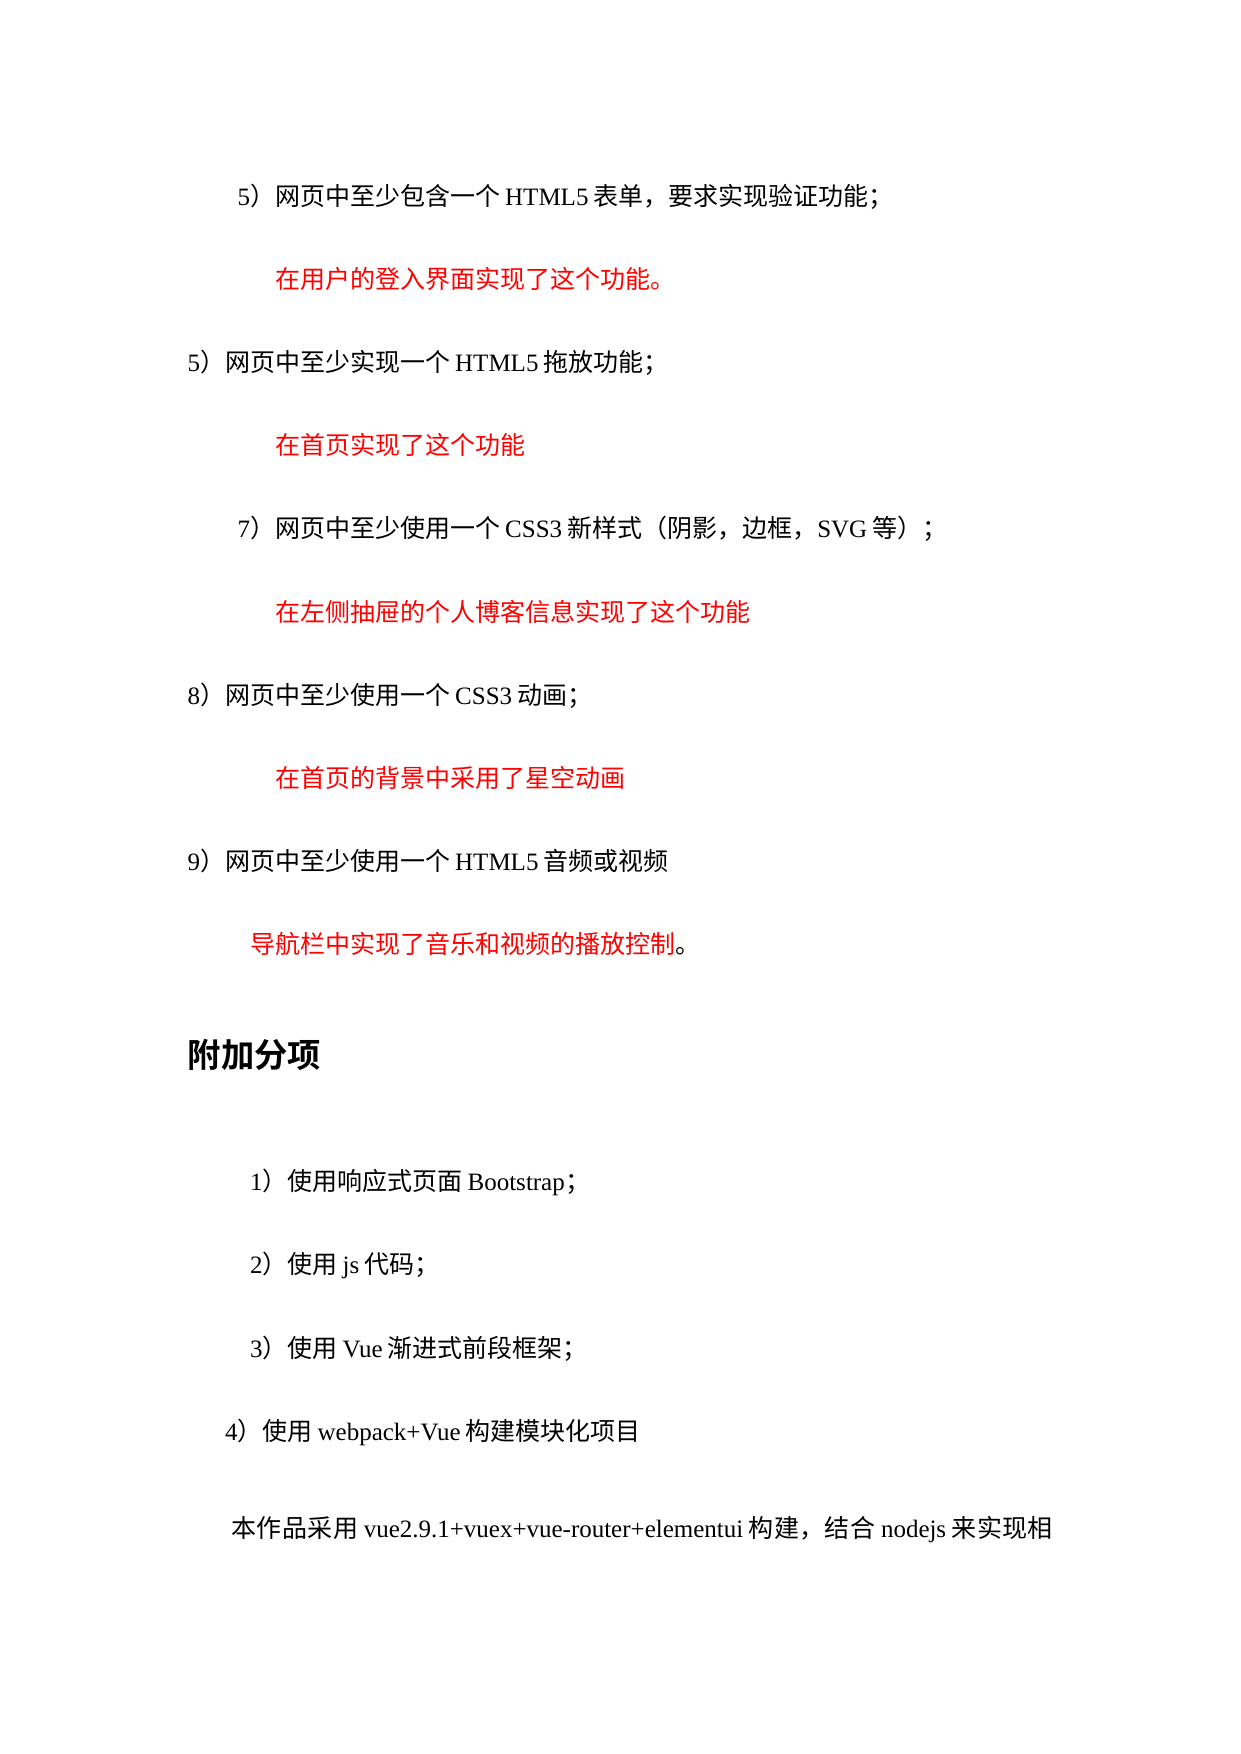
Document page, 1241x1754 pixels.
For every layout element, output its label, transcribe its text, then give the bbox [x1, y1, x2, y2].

text 7）网页中至少使用一个CSS3新样式（阴影，边框，SVG等）； [225, 494, 1053, 559]
text 2）使用js代码； [187, 1231, 1053, 1296]
text 在用户的登入界面实现了这个功能。 [225, 245, 1053, 310]
subtitle 附加分项 [187, 1020, 1053, 1085]
list 网页中至少使用一个HTML5音频或视频 [187, 827, 1053, 892]
text 在左侧抽屉的个人博客信息实现了这个功能 [225, 578, 1053, 643]
text 3）使用Vue渐进式前段框架； [187, 1314, 1053, 1379]
list 导航栏中实现了音乐和视频的播放控制。 [250, 910, 1053, 975]
list 网页中至少实现一个HTML5拖放功能； [187, 328, 1053, 393]
text 5）网页中至少包含一个HTML5表单，要求实现验证功能； [225, 162, 1053, 227]
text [187, 1494, 1053, 1559]
text 在首页的背景中采用了星空动画 [225, 744, 1053, 809]
list 网页中至少使用一个CSS3动画； [187, 661, 1053, 726]
text 在首页实现了这个功能 [225, 411, 1053, 476]
text 1）使用响应式页面Bootstrap； [187, 1147, 1053, 1212]
text 4）使用webpack+Vue构建模块化项目 [187, 1397, 1053, 1462]
